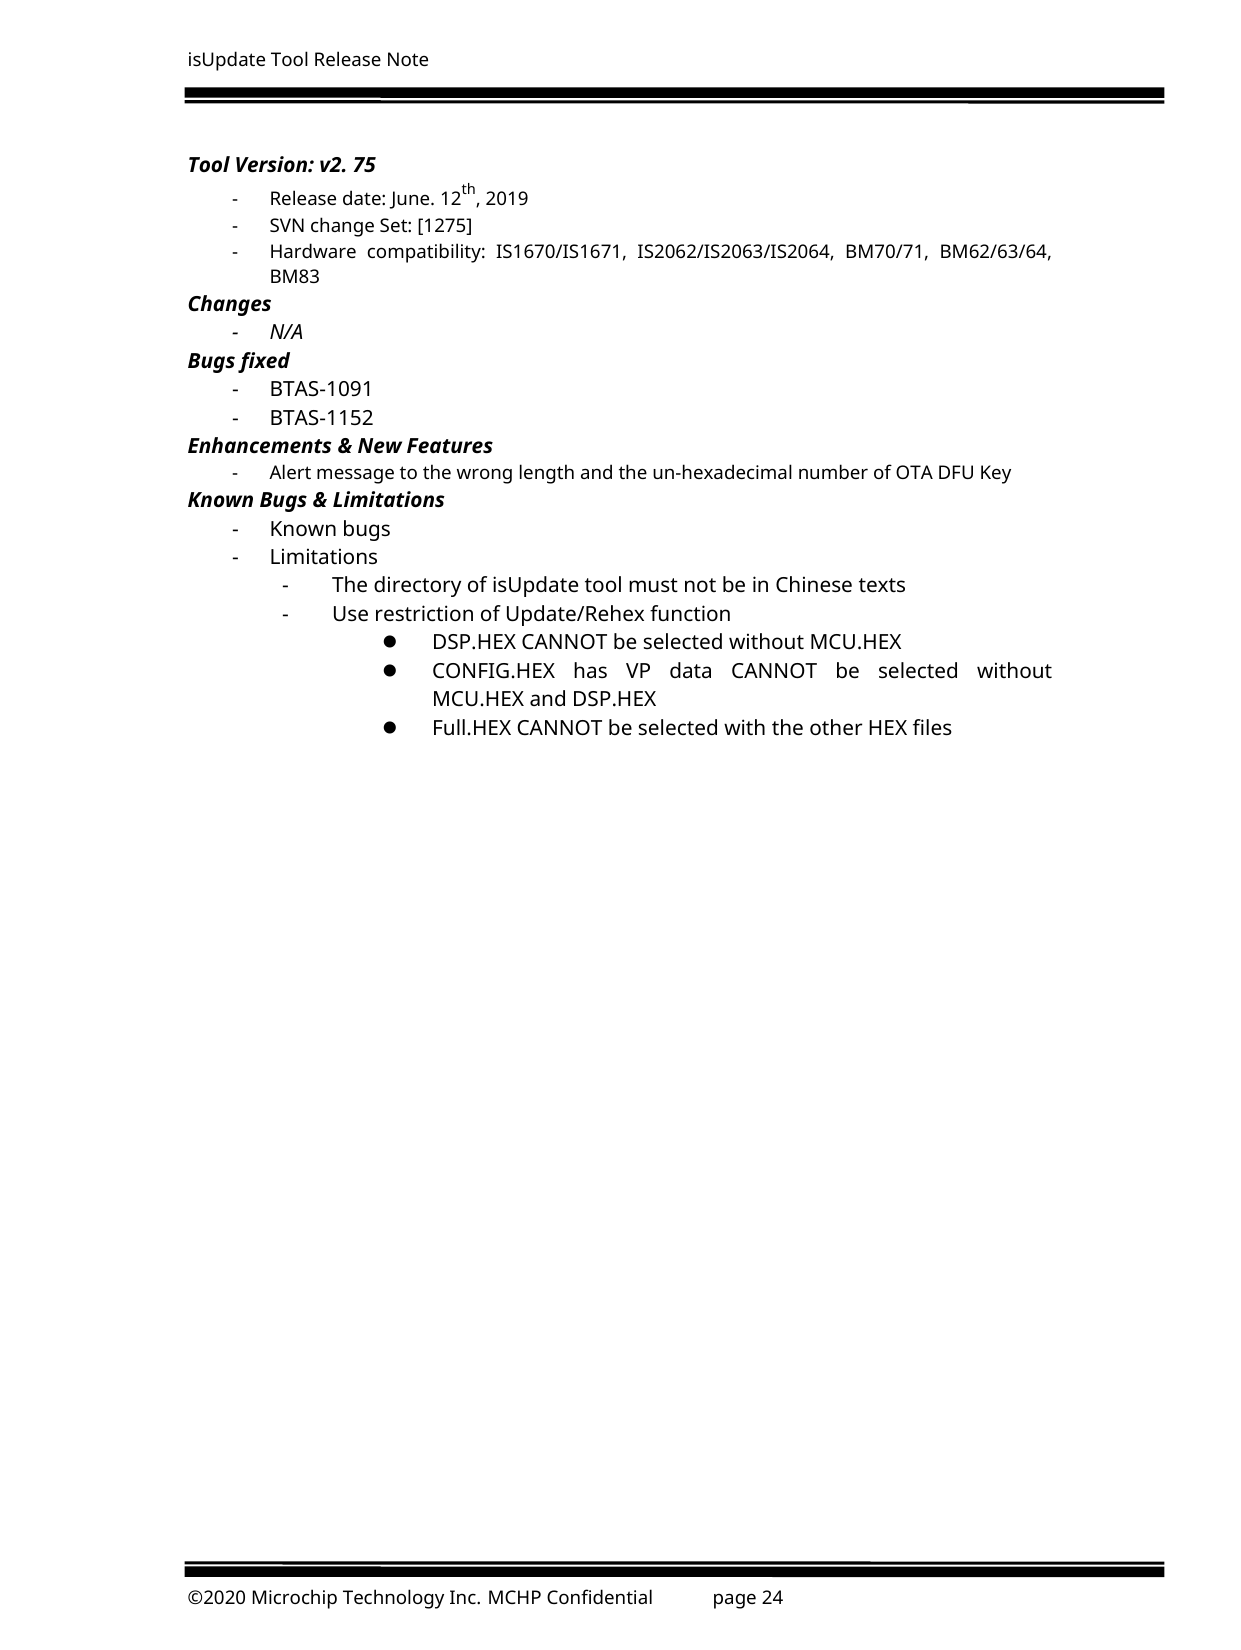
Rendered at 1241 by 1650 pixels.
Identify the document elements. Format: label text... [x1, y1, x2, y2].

list CONFIG.HEX has VP data CANNOT be selected without MCU.HEX and DSP.HEX [382, 656, 1053, 713]
list DSP.HEX CANNOT be selected without MCU.HEX [382, 627, 1053, 656]
list Use restriction of Update/Rehex function [282, 599, 1053, 627]
text Changes [187, 289, 1053, 317]
text Known Bugs & Limitations [187, 485, 1053, 514]
list Full.HEX CANNOT be selected with the other HEX files [382, 713, 1053, 741]
list N/A [232, 317, 1053, 346]
list Release date: June. 12th, 2019 [232, 178, 1053, 212]
list Hardware compatibility: IS1670/IS1671, IS2062/IS2063/IS2064, BM70/71, BM62/63/64, BM83 [232, 238, 1053, 289]
list SVN change Set: [1275] [232, 212, 1053, 238]
text Enhancements & New Features [187, 431, 1053, 460]
list The directory of isUpdate tool must not be in Chinese texts [282, 571, 1053, 599]
list BTAS-1152 [232, 403, 1053, 431]
list Limitations [232, 542, 1053, 571]
list Known bugs [232, 514, 1053, 542]
text Tool Version: v2. 75 [187, 150, 1053, 178]
text Bugs fixed [187, 346, 1053, 374]
list BTAS-1091 [232, 374, 1053, 403]
list Alert message to the wrong length and the un-hexadecimal number of OTA DFU Key [232, 460, 1053, 485]
